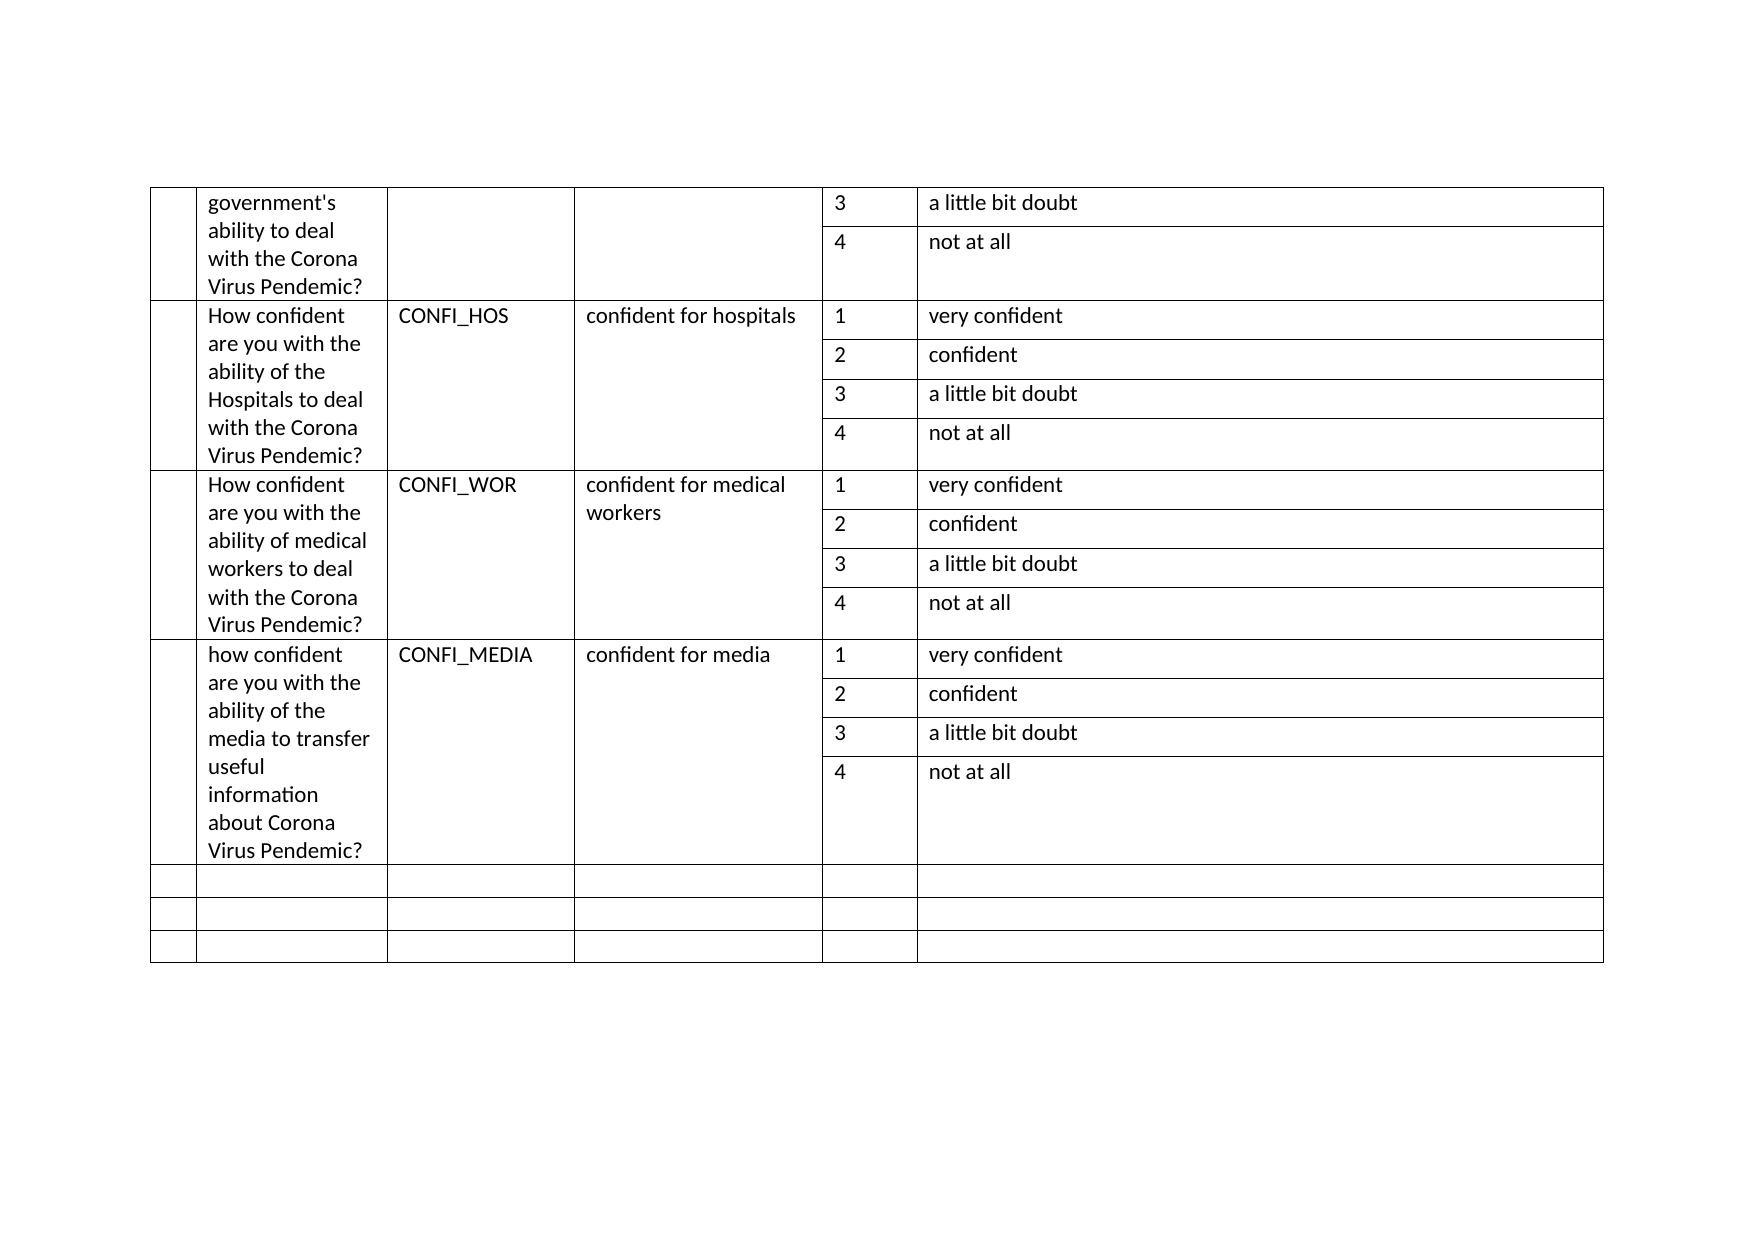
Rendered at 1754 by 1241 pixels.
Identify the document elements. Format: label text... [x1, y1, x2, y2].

table_cell [918, 931, 1603, 962]
table_cell [151, 898, 196, 929]
table_cell confident [918, 679, 1603, 717]
table_cell [151, 931, 196, 962]
table_cell CONFI_HOS [388, 301, 574, 469]
table_cell confident [918, 340, 1603, 378]
table_cell 3 [823, 549, 917, 587]
table_cell How confident are you with the ability of medical workers to deal with the Corona Virus Pendemic? [197, 471, 387, 639]
table_cell a little bit doubt [918, 549, 1603, 587]
table_cell 4 [823, 588, 917, 639]
table_cell confident [918, 510, 1603, 548]
table_cell not at all [918, 757, 1603, 864]
table_cell [575, 865, 822, 897]
table_cell [388, 931, 574, 962]
table_cell [151, 865, 196, 897]
table_cell confident for hospitals [575, 301, 822, 469]
table_cell [388, 898, 574, 929]
table_cell CONFI_MEDIA [388, 640, 574, 864]
table_cell [151, 301, 196, 469]
table_cell CONFI_WOR [388, 471, 574, 639]
table_cell [575, 898, 822, 929]
table_cell not at all [918, 419, 1603, 469]
table_cell confident for media [575, 640, 822, 864]
table_cell [151, 471, 196, 639]
table_cell 4 [823, 757, 917, 864]
table_cell 4 [823, 227, 917, 300]
table_cell how confident are you with the ability of the media to transfer useful information about Corona Virus Pendemic? [197, 640, 387, 864]
table_cell [918, 865, 1603, 897]
table_cell 3 [823, 188, 917, 226]
table_cell 4 [823, 419, 917, 469]
table_cell confident for medical workers [575, 471, 822, 639]
table_cell [918, 898, 1603, 929]
table_cell [823, 865, 917, 897]
table_cell 3 [823, 380, 917, 417]
table_cell not at all [918, 227, 1603, 300]
table_cell very confident [918, 640, 1603, 678]
table_cell [823, 931, 917, 962]
table_cell a little bit doubt [918, 188, 1603, 226]
table_cell a little bit doubt [918, 718, 1603, 756]
table_cell 3 [823, 718, 917, 756]
table_cell How confident are you with the ability of the Hospitals to deal with the Corona Virus Pendemic? [197, 301, 387, 469]
table_cell a little bit doubt [918, 380, 1603, 417]
table_cell 1 [823, 301, 917, 339]
table_cell [823, 898, 917, 929]
table_cell very confident [918, 301, 1603, 339]
table_cell [197, 931, 387, 962]
table_cell [388, 865, 574, 897]
table_cell 1 [823, 471, 917, 508]
table_cell 2 [823, 340, 917, 378]
table_cell 2 [823, 510, 917, 548]
table_cell [151, 640, 196, 864]
table_cell [197, 865, 387, 897]
table_cell not at all [918, 588, 1603, 639]
table_cell [197, 898, 387, 929]
table_cell very confident [918, 471, 1603, 508]
table_cell 2 [823, 679, 917, 717]
table_cell 1 [823, 640, 917, 678]
table_cell [575, 931, 822, 962]
